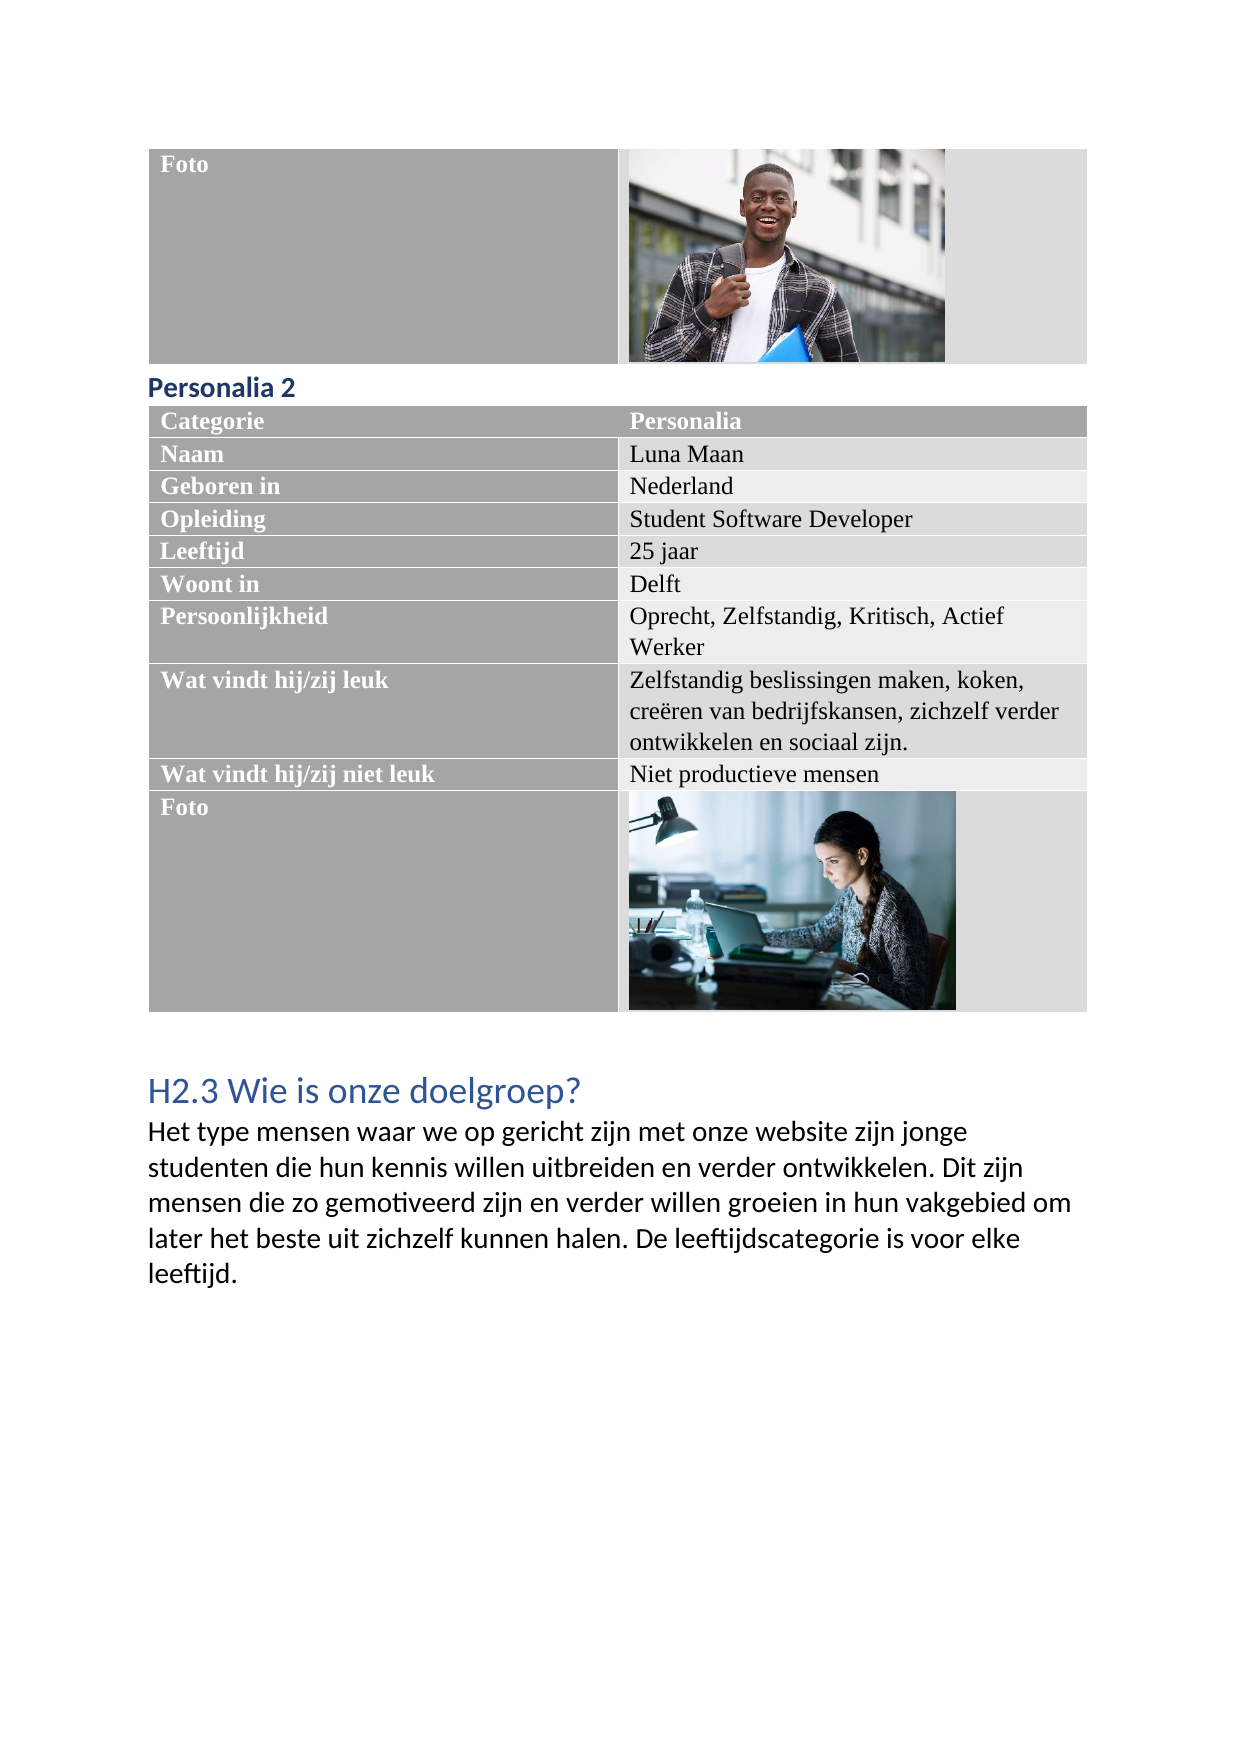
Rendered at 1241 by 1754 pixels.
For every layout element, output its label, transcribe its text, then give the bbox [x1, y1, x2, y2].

table_cell Nederland [619, 471, 1087, 502]
table_cell Luna Maan [619, 438, 1087, 470]
table_cell Wat vindt hij/zij leuk [149, 664, 618, 758]
subtitle Personalia 2 [148, 369, 1093, 405]
table_cell 25 jaar [619, 536, 1087, 567]
table_cell Zelfstandig beslissingen maken, koken, creëren van bedrijfskansen, zichzelf verder ontwikkelen en sociaal zijn. [619, 664, 1087, 758]
subtitle H2.3 Wie is onze doelgroep? [148, 1067, 1093, 1113]
table_cell Opleiding [149, 503, 618, 535]
table_cell Woont in [149, 568, 618, 600]
table_cell Foto [149, 149, 618, 364]
table_cell Delft [619, 568, 1087, 600]
table_cell [619, 791, 1087, 1012]
table_cell Naam [149, 438, 618, 470]
table_header Personalia [618, 406, 1087, 437]
table_cell Foto [149, 791, 618, 1012]
text Het type mensen waar we op gericht zijn met onze website zijn jonge studenten die hun kennis willen uitbreiden en verder ontwikkelen. Dit zijn mensen die zo gemotiveerd zijn en verder willen groeien in hun vakgebied om later het beste uit zichzelf kunnen halen. De leeftijdscategorie is voor elke leeftijd. [148, 1113, 1093, 1291]
table_header Categorie [149, 406, 618, 437]
table_cell Student Software Developer [619, 503, 1087, 535]
picture [629, 149, 945, 362]
table_cell Leeftijd [149, 536, 618, 567]
table_cell Geboren in [149, 471, 618, 502]
picture [629, 791, 956, 1010]
table_cell [619, 149, 1087, 364]
table_cell Wat vindt hij/zij niet leuk [149, 759, 618, 790]
table_cell Niet productieve mensen [619, 759, 1087, 790]
table_cell Persoonlijkheid [149, 601, 618, 663]
table_cell Oprecht, Zelfstandig, Kritisch, Actief Werker [619, 601, 1087, 663]
